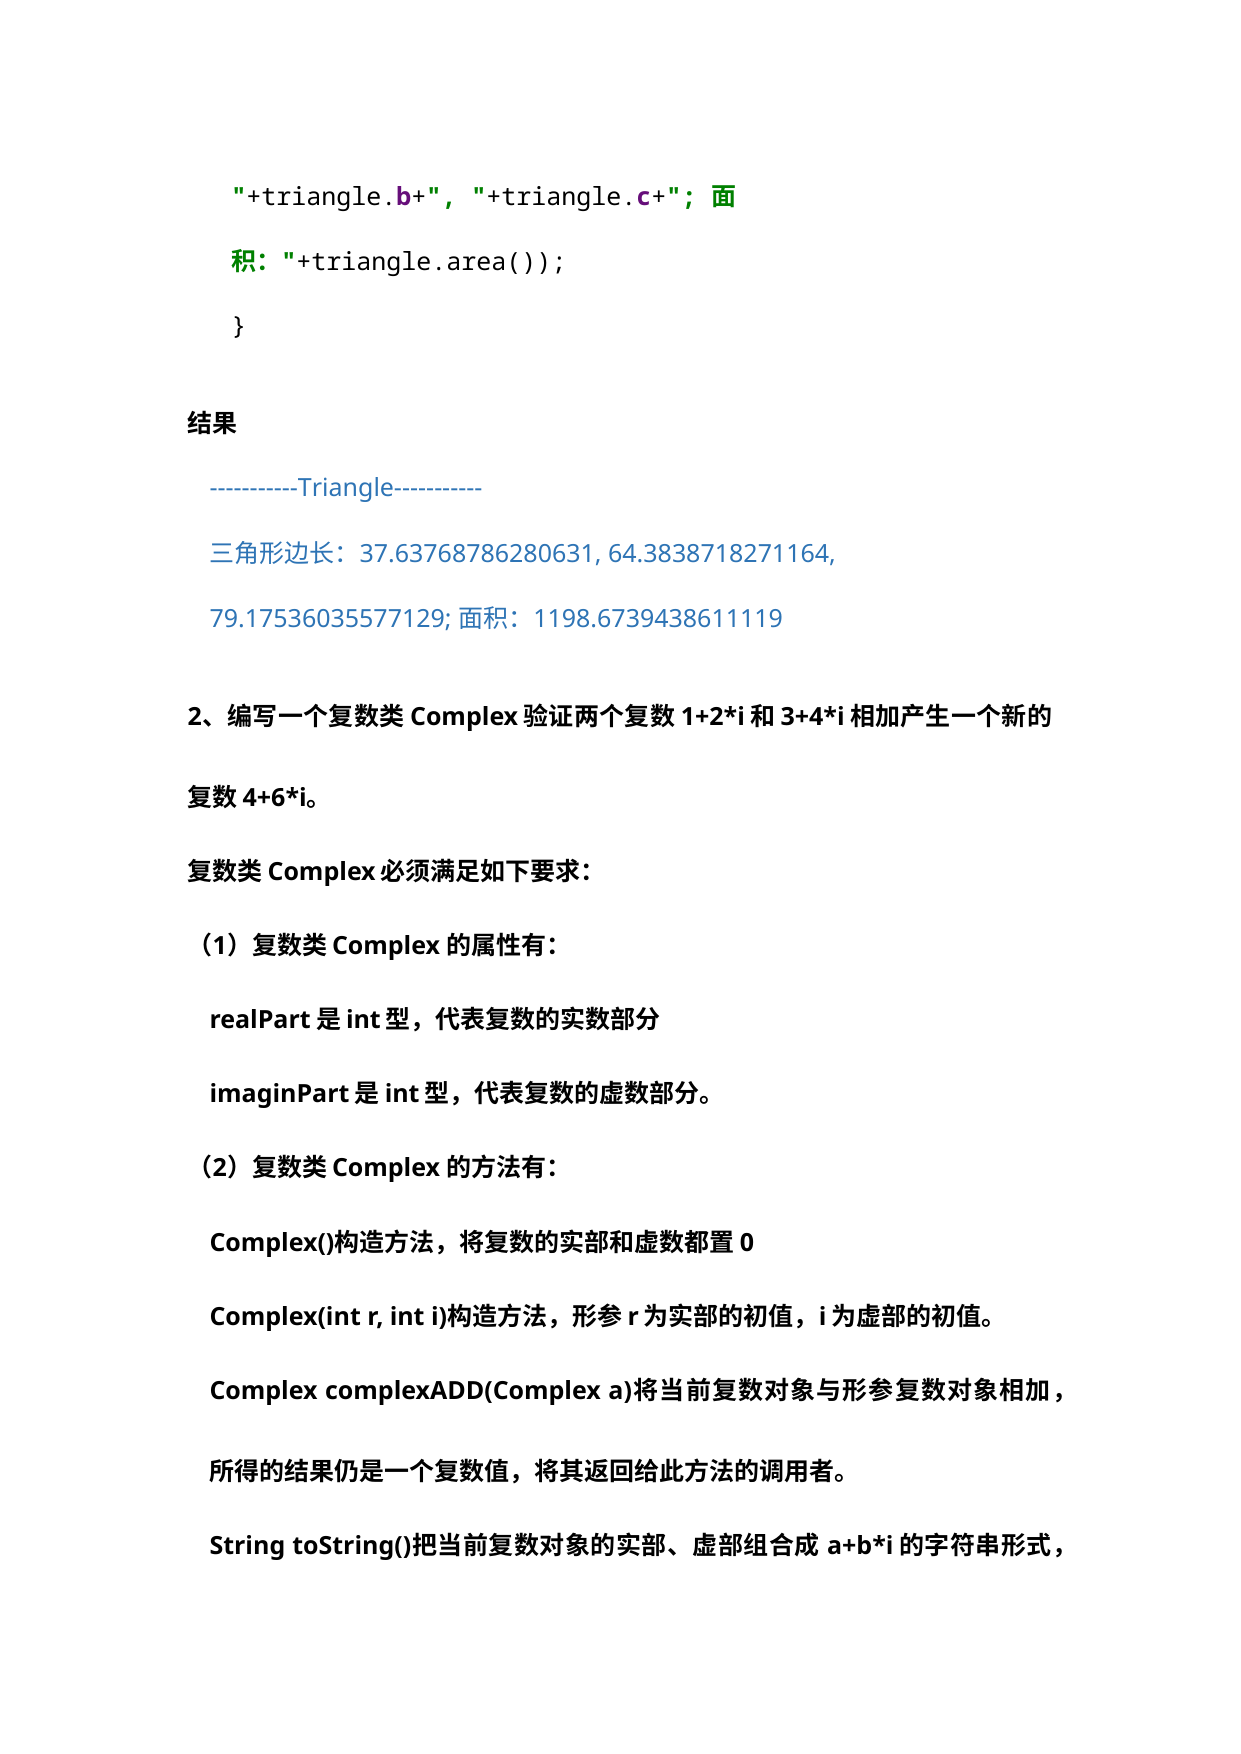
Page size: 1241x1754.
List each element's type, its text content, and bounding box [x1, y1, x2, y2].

text 三角形边长：37.63768786280631, 64.3838718271164, 79.17536035577129; 面积：1198.6739438611119 [209, 519, 1053, 649]
text （1）复数类Complex 的属性有： [187, 911, 1053, 976]
text （2）复数类Complex 的方法有： [187, 1133, 1053, 1198]
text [209, 1511, 1053, 1576]
text realPart是int型，代表复数的实数部分 [209, 985, 1053, 1050]
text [231, 162, 1053, 357]
text 复数类Complex必须满足如下要求： [187, 837, 1053, 902]
text 结果 [187, 389, 1053, 454]
text -----------Triangle----------- [209, 454, 1053, 519]
text Complex()构造方法，将复数的实部和虚数都置0 [209, 1208, 1053, 1273]
text Complex(int r, int i)构造方法，形参r为实部的初值，i为虚部的初值。 [209, 1282, 1053, 1347]
text imaginPart是int型，代表复数的虚数部分。 [209, 1059, 1053, 1124]
text 2、编写一个复数类Complex验证两个复数1+2*i和3+4*i相加产生一个新的复数4+6*i。 [187, 682, 1053, 828]
text Complex complexADD(Complex a)将当前复数对象与形参复数对象相加，所得的结果仍是一个复数值，将其返回给此方法的调用者。 [209, 1356, 1053, 1502]
